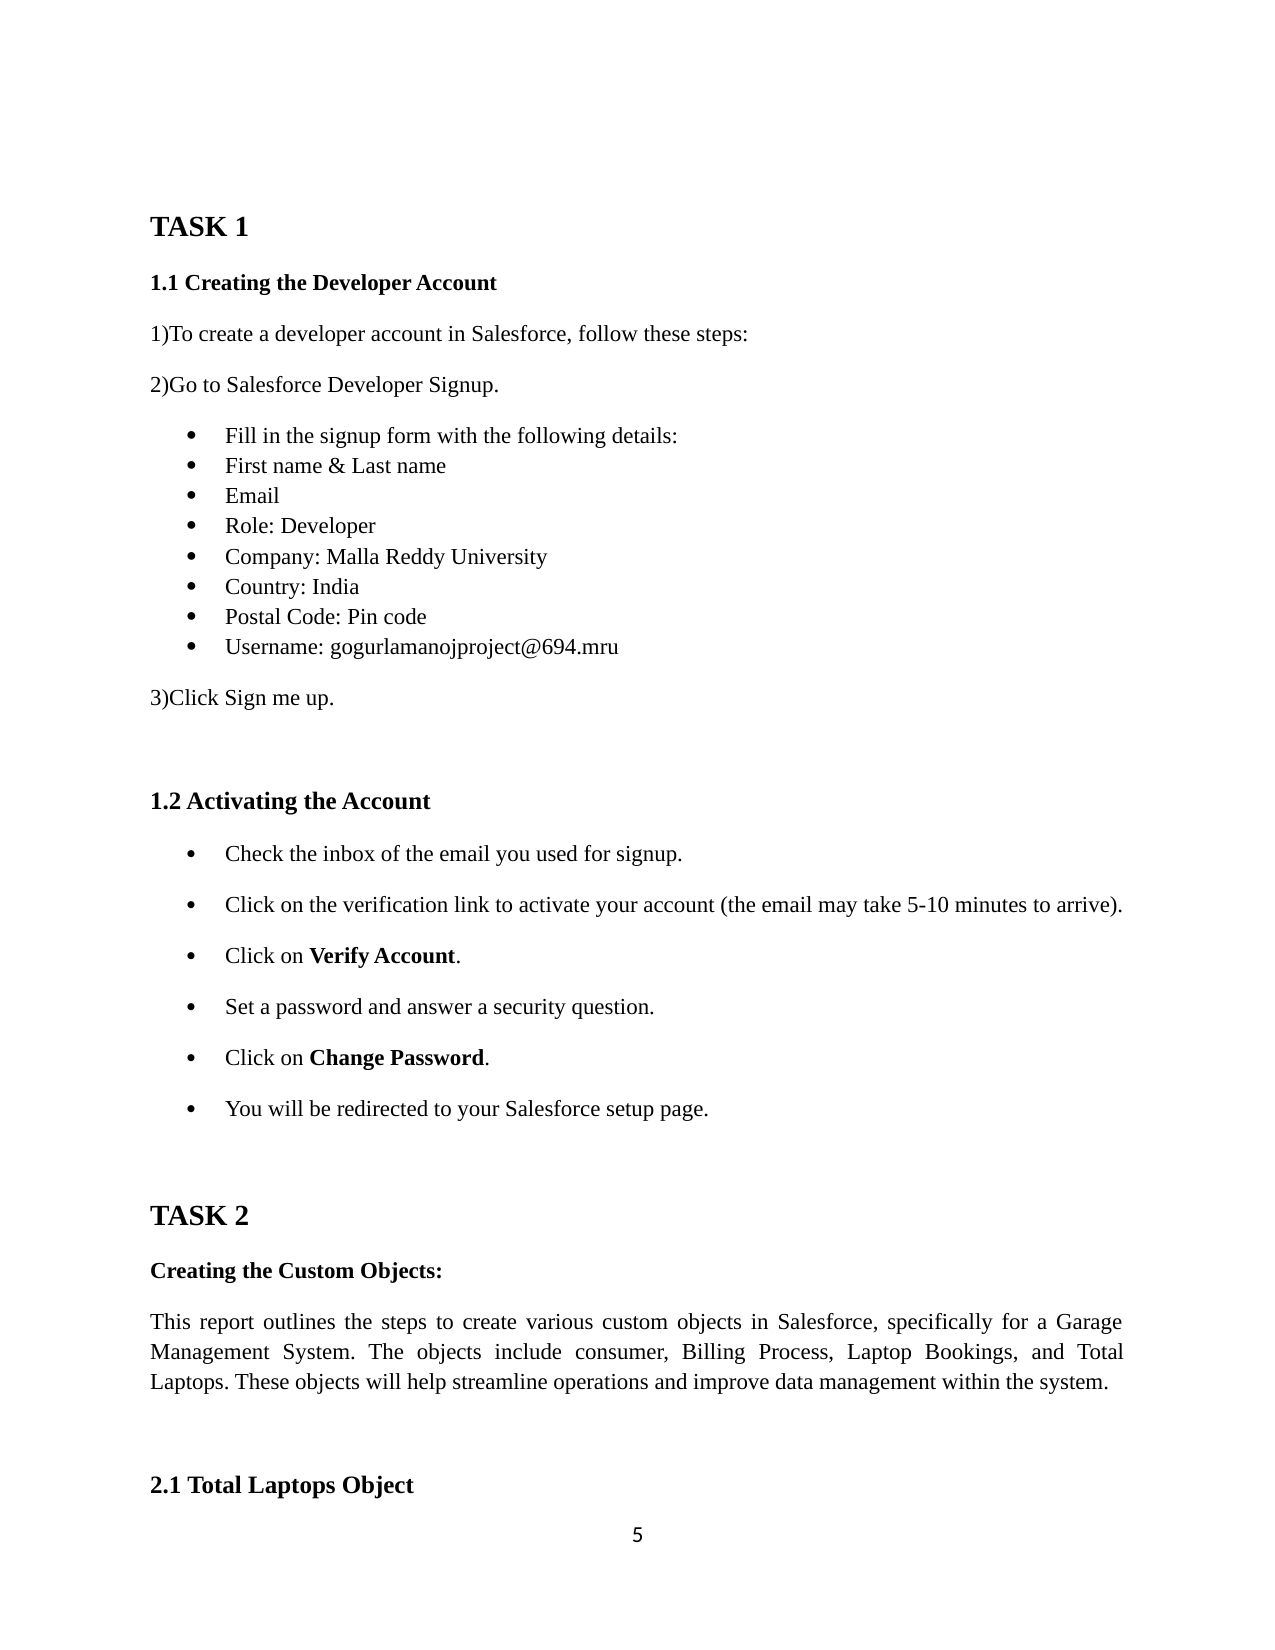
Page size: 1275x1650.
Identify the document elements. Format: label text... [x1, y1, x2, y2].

text TASK 2 [150, 1198, 1125, 1231]
list Set a password and answer a security question. [187, 993, 1125, 1020]
text 1)To create a developer account in Salesforce, follow these steps: [150, 320, 1125, 346]
list Role: Developer [187, 512, 1125, 539]
text This report outlines the steps to create various custom objects in Salesforce, specifically for a Garage Management System. The objects include consumer, Billing Process, Laptop Bookings, and Total Laptops. These objects will help streamline operations and improve data management within the system. [150, 1308, 1125, 1395]
text 2.1 Total Laptops Object [150, 1471, 1125, 1499]
list Company: Malla Reddy University [187, 543, 1125, 569]
list First name & Last name [187, 452, 1125, 478]
list Click on Change Password. [187, 1044, 1125, 1071]
list Fill in the signup form with the following details: [187, 422, 1125, 448]
list Click on the verification link to activate your account (the email may take 5-10 minutes to arrive). [187, 891, 1125, 918]
text 3)Click Sign me up. [150, 684, 1125, 711]
list Check the inbox of the email you used for signup. [187, 840, 1125, 867]
text TASK 1 [150, 209, 1125, 243]
text 1.2 Activating the Account [150, 786, 1125, 815]
text 2)Go to Salesforce Developer Signup. [150, 371, 1125, 397]
text Creating the Custom Objects: [150, 1257, 1125, 1283]
list You will be redirected to your Salesforce setup page. [187, 1096, 1125, 1122]
list Email [187, 482, 1125, 509]
list Country: India [187, 573, 1125, 599]
list Username: gogurlamanojproject@694.mru [187, 633, 1125, 660]
list Click on Verify Account. [187, 942, 1125, 969]
text 1.1 Creating the Developer Account [150, 269, 1125, 295]
list Postal Code: Pin code [187, 603, 1125, 629]
